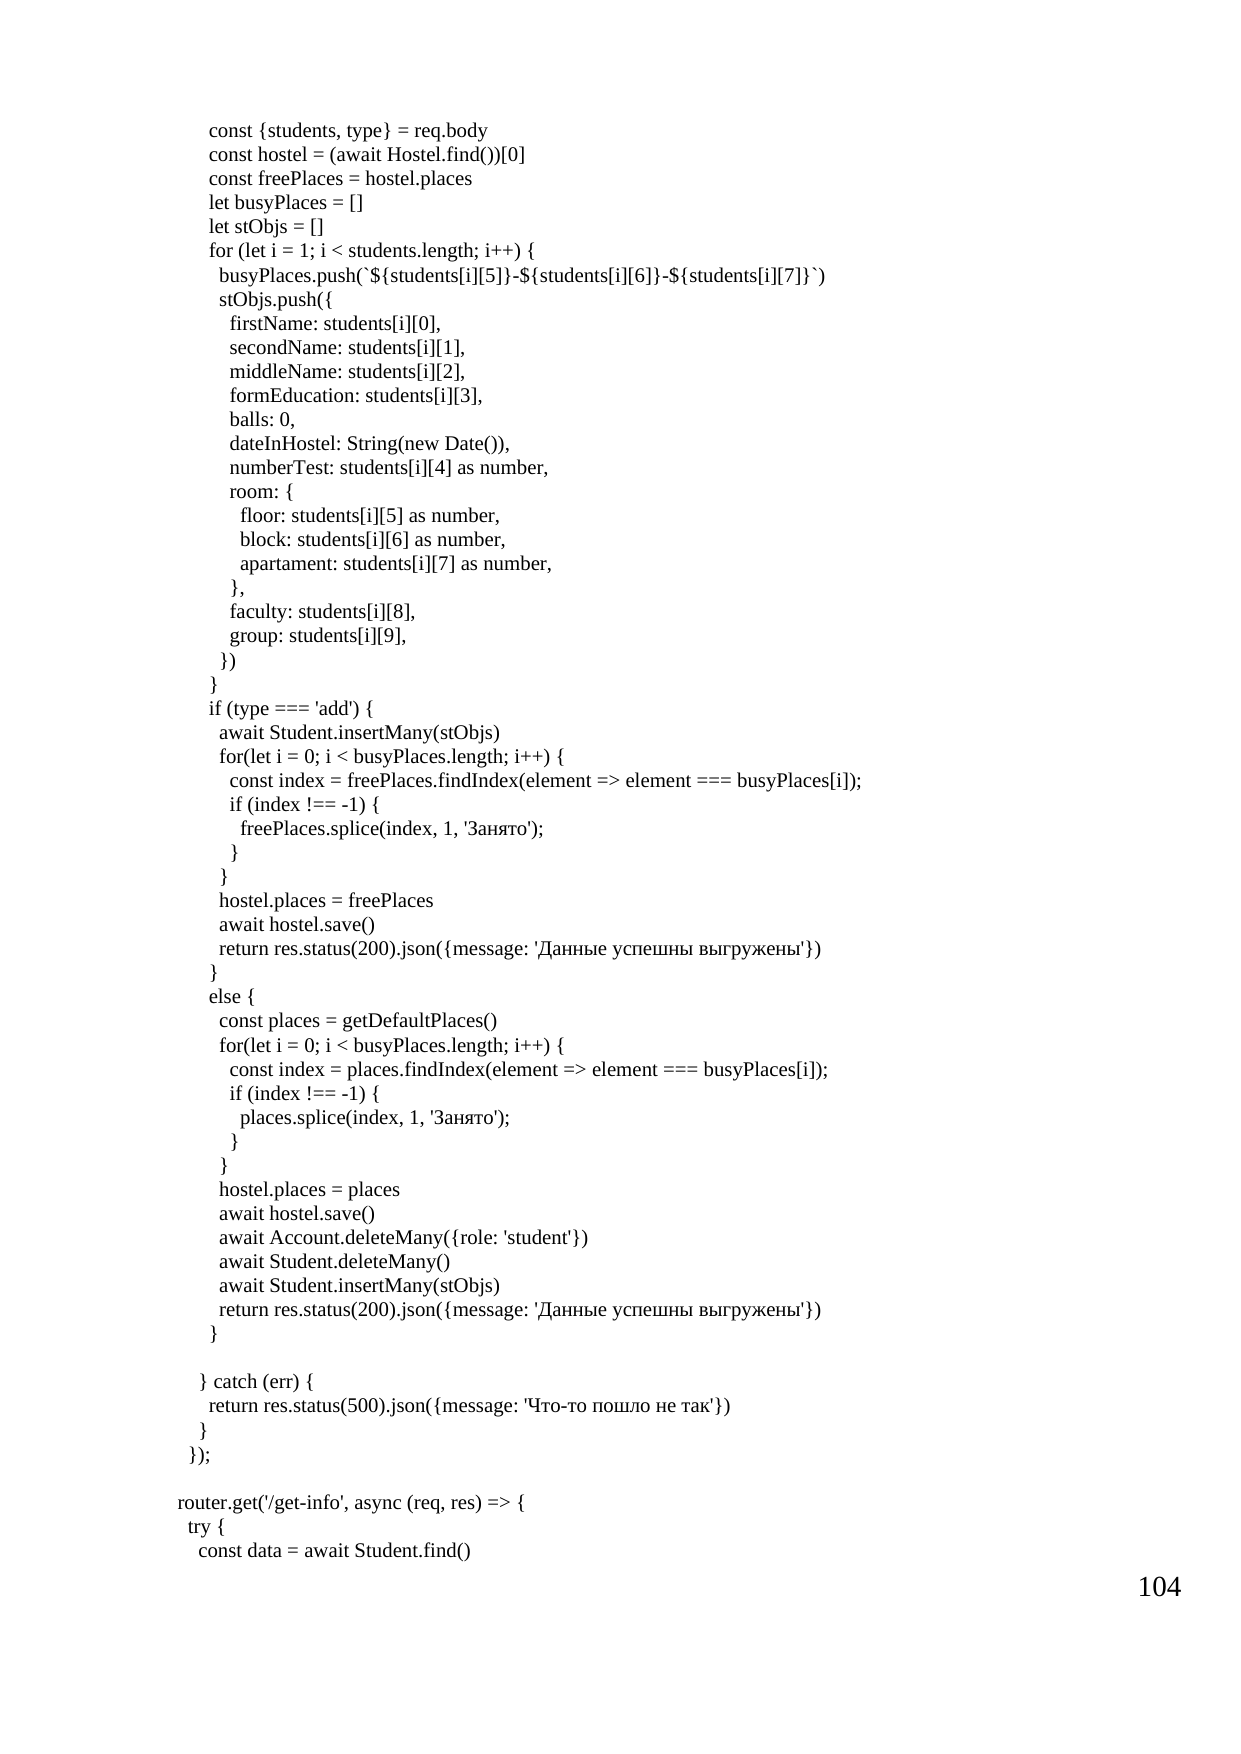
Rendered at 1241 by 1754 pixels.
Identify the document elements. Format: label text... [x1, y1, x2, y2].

text places.splice(index, 1, 'Занято'); [177, 1105, 1181, 1129]
text middleName: students[i][2], [177, 359, 1181, 383]
text } [177, 1417, 1181, 1442]
text await hostel.save() [177, 912, 1181, 936]
text apartament: students[i][7] as number, [177, 551, 1181, 575]
text await Student.deleteMany() [177, 1249, 1181, 1273]
text busyPlaces.push(`${students[i][5]}-${students[i][6]}-${students[i][7]}`) [177, 262, 1181, 287]
text } [177, 1129, 1181, 1153]
text hostel.places = places [177, 1177, 1181, 1201]
text room: { [177, 479, 1181, 503]
text const {students, type} = req.body [177, 118, 1181, 142]
text } catch (err) { [177, 1369, 1181, 1393]
text stObjs.push({ [177, 287, 1181, 311]
text let stObjs = [] [177, 214, 1181, 238]
text for(let i = 0; i < busyPlaces.length; i++) { [177, 1032, 1181, 1057]
text } [177, 864, 1181, 888]
text freePlaces.splice(index, 1, 'Занято'); [177, 816, 1181, 840]
text } [177, 672, 1181, 696]
text const index = places.findIndex(element => element === busyPlaces[i]); [177, 1057, 1181, 1081]
text await Account.deleteMany({role: 'student'}) [177, 1225, 1181, 1249]
text block: students[i][6] as number, [177, 527, 1181, 551]
text try { [177, 1514, 1181, 1538]
text else { [177, 984, 1181, 1008]
text floor: students[i][5] as number, [177, 503, 1181, 527]
text faculty: students[i][8], [177, 599, 1181, 623]
text router.get('/get-info', async (req, res) => { [177, 1490, 1181, 1514]
text if (index !== -1) { [177, 792, 1181, 816]
text let busyPlaces = [] [177, 190, 1181, 214]
text const index = freePlaces.findIndex(element => element === busyPlaces[i]); [177, 768, 1181, 792]
text const places = getDefaultPlaces() [177, 1008, 1181, 1032]
text formEducation: students[i][3], [177, 383, 1181, 407]
text }); [177, 1442, 1181, 1466]
text } [177, 1153, 1181, 1177]
text firstName: students[i][0], [177, 311, 1181, 335]
text hostel.places = freePlaces [177, 888, 1181, 912]
text secondName: students[i][1], [177, 335, 1181, 359]
text await Student.insertMany(stObjs) [177, 720, 1181, 744]
text return res.status(200).json({message: 'Данные успешны выгружены'}) [177, 936, 1181, 960]
text dateInHostel: String(new Date()), [177, 431, 1181, 455]
text await Student.insertMany(stObjs) [177, 1273, 1181, 1297]
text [177, 1393, 1181, 1417]
text for (let i = 1; i < students.length; i++) { [177, 238, 1181, 262]
text } [177, 840, 1181, 864]
text return res.status(200).json({message: 'Данные успешны выгружены'}) [177, 1297, 1181, 1321]
text const data = await Student.find() [177, 1538, 1181, 1562]
text await hostel.save() [177, 1201, 1181, 1225]
text } [177, 960, 1181, 984]
text balls: 0, [177, 407, 1181, 431]
text if (type === 'add') { [177, 696, 1181, 720]
text const hostel = (await Hostel.find())[0] [177, 142, 1181, 166]
text }) [177, 647, 1181, 672]
text } [177, 1321, 1181, 1345]
text numberTest: students[i][4] as number, [177, 455, 1181, 479]
text group: students[i][9], [177, 623, 1181, 647]
text }, [177, 575, 1181, 599]
text const freePlaces = hostel.places [177, 166, 1181, 190]
text if (index !== -1) { [177, 1081, 1181, 1105]
text for(let i = 0; i < busyPlaces.length; i++) { [177, 744, 1181, 768]
